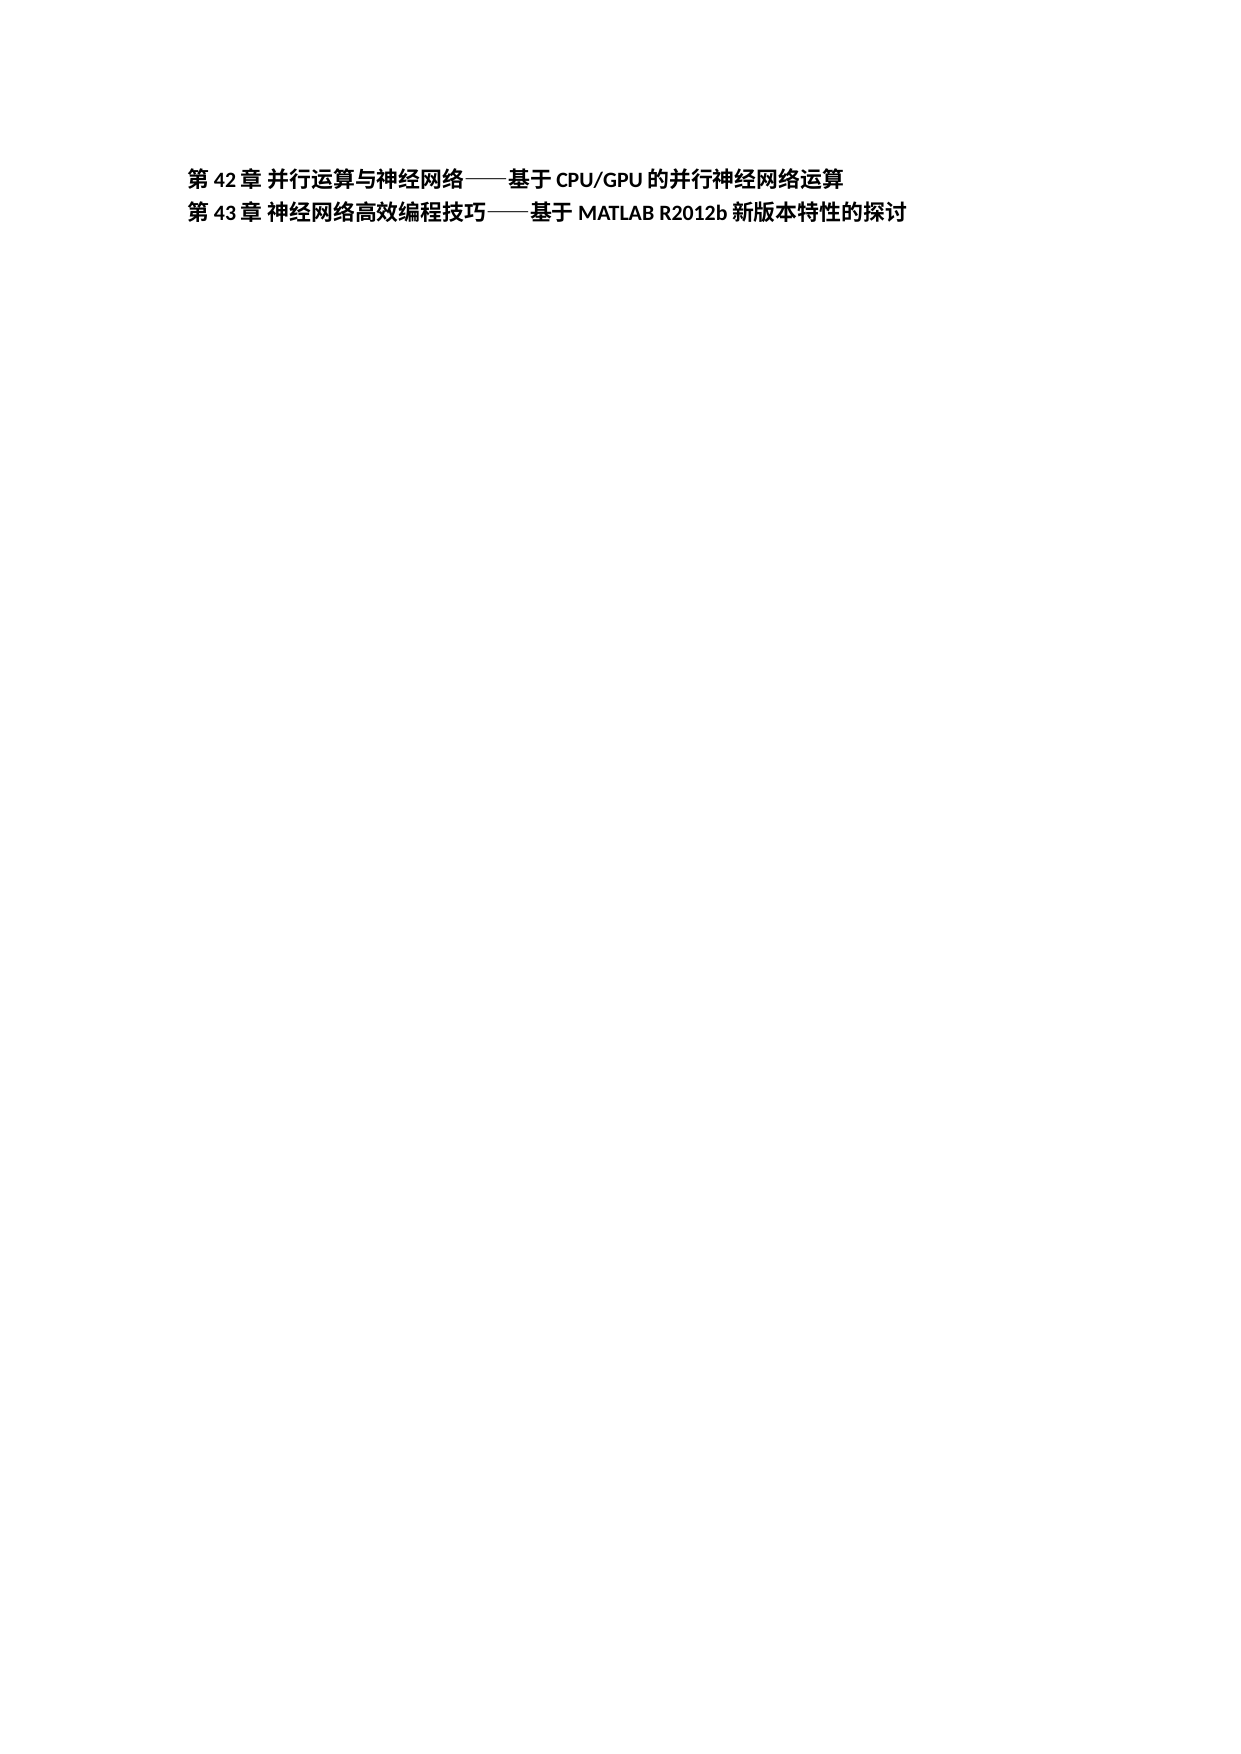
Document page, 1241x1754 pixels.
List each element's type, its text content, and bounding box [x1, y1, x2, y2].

text 第42章 并行运算与神经网络——基于CPU/GPU的并行神经网络运算 [187, 162, 1053, 194]
text 第43章 神经网络高效编程技巧——基于MATLAB R2012b新版本特性的探讨 [187, 194, 1053, 227]
